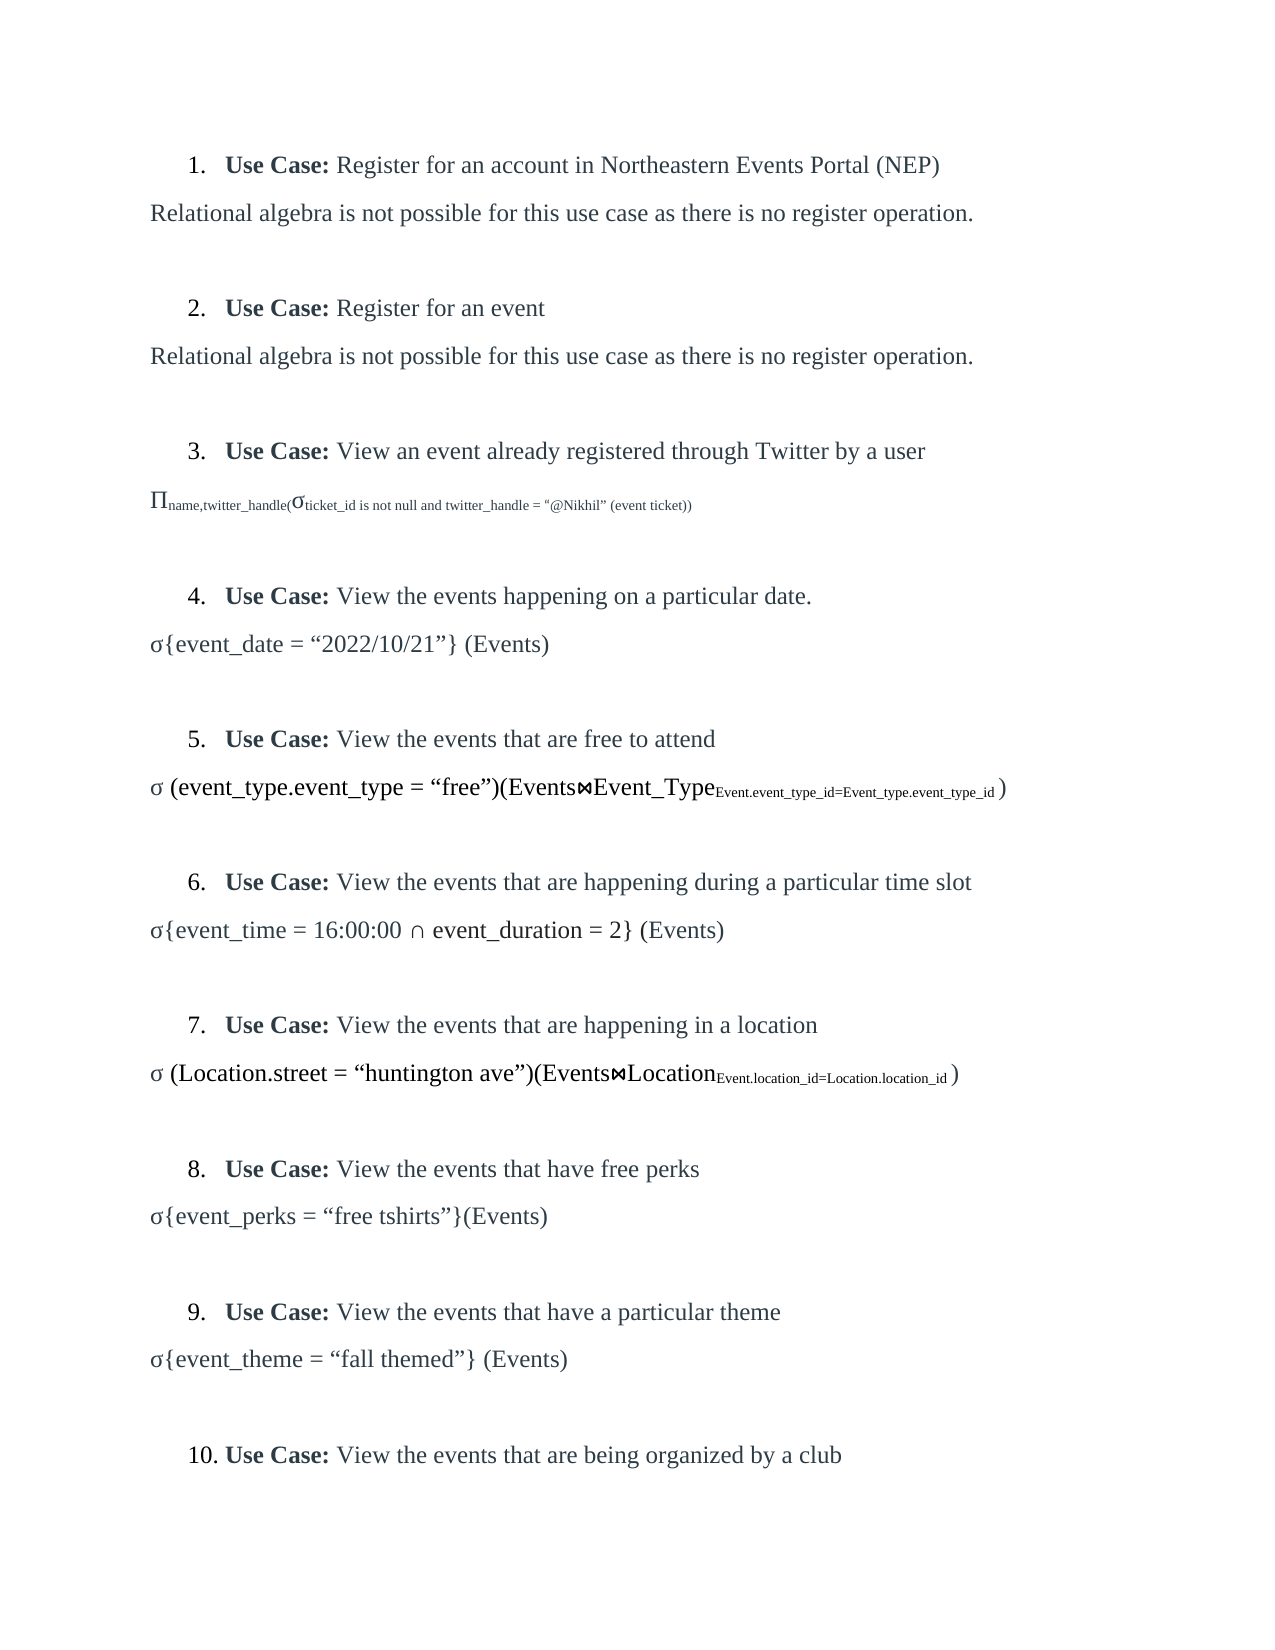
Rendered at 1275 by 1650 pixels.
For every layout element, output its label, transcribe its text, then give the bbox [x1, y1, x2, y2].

text Πname,twitter_handle(σticket_id is not null and twitter_handle = “@Nikhil” (event ticket)) [150, 484, 1125, 514]
list Use Case: View the events that are happening in a location [187, 1011, 1125, 1039]
text σ{event_theme = “fall themed”} (Events) [150, 1344, 1125, 1373]
list Use Case: View the events that have free perks [187, 1154, 1125, 1182]
list Use Case: Register for an account in Northeastern Events Portal (NEP) [187, 150, 1125, 179]
list Use Case: View the events that are happening during a particular time slot [187, 867, 1125, 896]
list Use Case: View the events that are free to attend [187, 724, 1125, 753]
text Relational algebra is not possible for this use case as there is no register operation. [150, 341, 1125, 369]
text σ{event_date = “2022/10/21”} (Events) [150, 629, 1125, 658]
list Use Case: View an event already registered through Twitter by a user [187, 436, 1125, 465]
text σ{event_perks = “free tshirts”}(Events) [150, 1201, 1125, 1230]
text σ (event_type.event_type = “free”)(Events⋈Event_TypeEvent.event_type_id=Event_type.event_type_id ) [150, 772, 1125, 801]
list Use Case: View the events happening on a particular date. [187, 581, 1125, 610]
list Use Case: View the events that have a particular theme [187, 1297, 1125, 1326]
text Relational algebra is not possible for this use case as there is no register operation. [150, 198, 1125, 226]
list Use Case: View the events that are being organized by a club [187, 1440, 1125, 1469]
list Use Case: Register for an event [187, 293, 1125, 322]
text σ{event_time = 16:00:00 ∩ event_duration = 2} (Events) [150, 915, 1125, 944]
text σ (Location.street = “huntington ave”)(Events⋈LocationEvent.location_id=Location.location_id ) [150, 1058, 1125, 1087]
